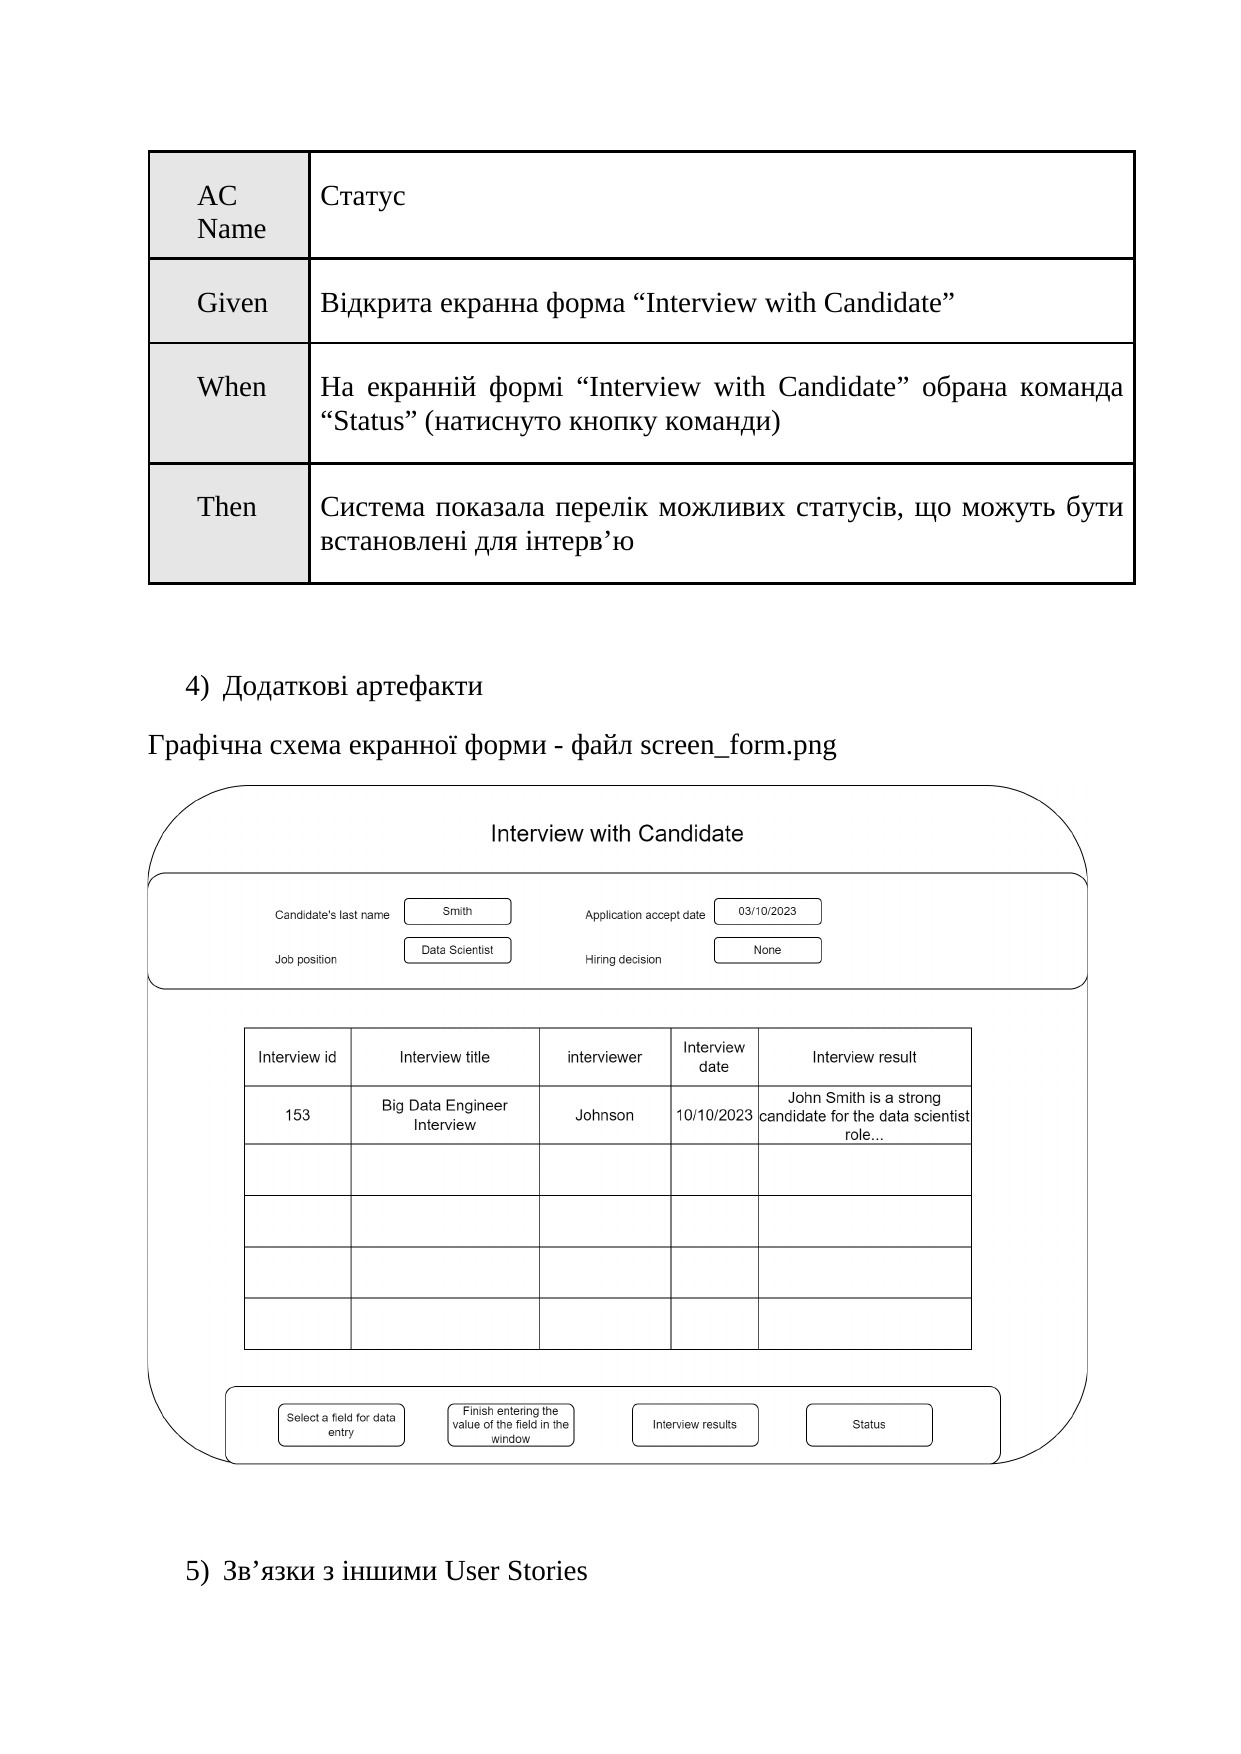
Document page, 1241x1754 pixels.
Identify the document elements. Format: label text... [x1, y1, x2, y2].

picture [147, 785, 1088, 1465]
list Зв’язки з іншими User Stories [185, 1553, 1090, 1587]
table_cell When [150, 344, 308, 462]
table_cell На екранній формі “Interview with Candidate” обрана команда “Status” (натиснуто кнопку команди) [311, 344, 1133, 462]
table_cell Then [150, 465, 308, 582]
table_cell Система показала перелік можливих статусів, що можуть бути встановлені для інтерв’ю [311, 465, 1133, 582]
table_cell Відкрита екранна форма “Interview with Candidate” [311, 260, 1133, 342]
table_cell Given [150, 260, 308, 342]
list Додаткові артефакти [185, 668, 1090, 702]
text Графічна схема екранної форми - файл screen_form.png [148, 727, 1090, 760]
table_header Статус [311, 153, 1133, 257]
table_header AC Name [150, 153, 308, 257]
